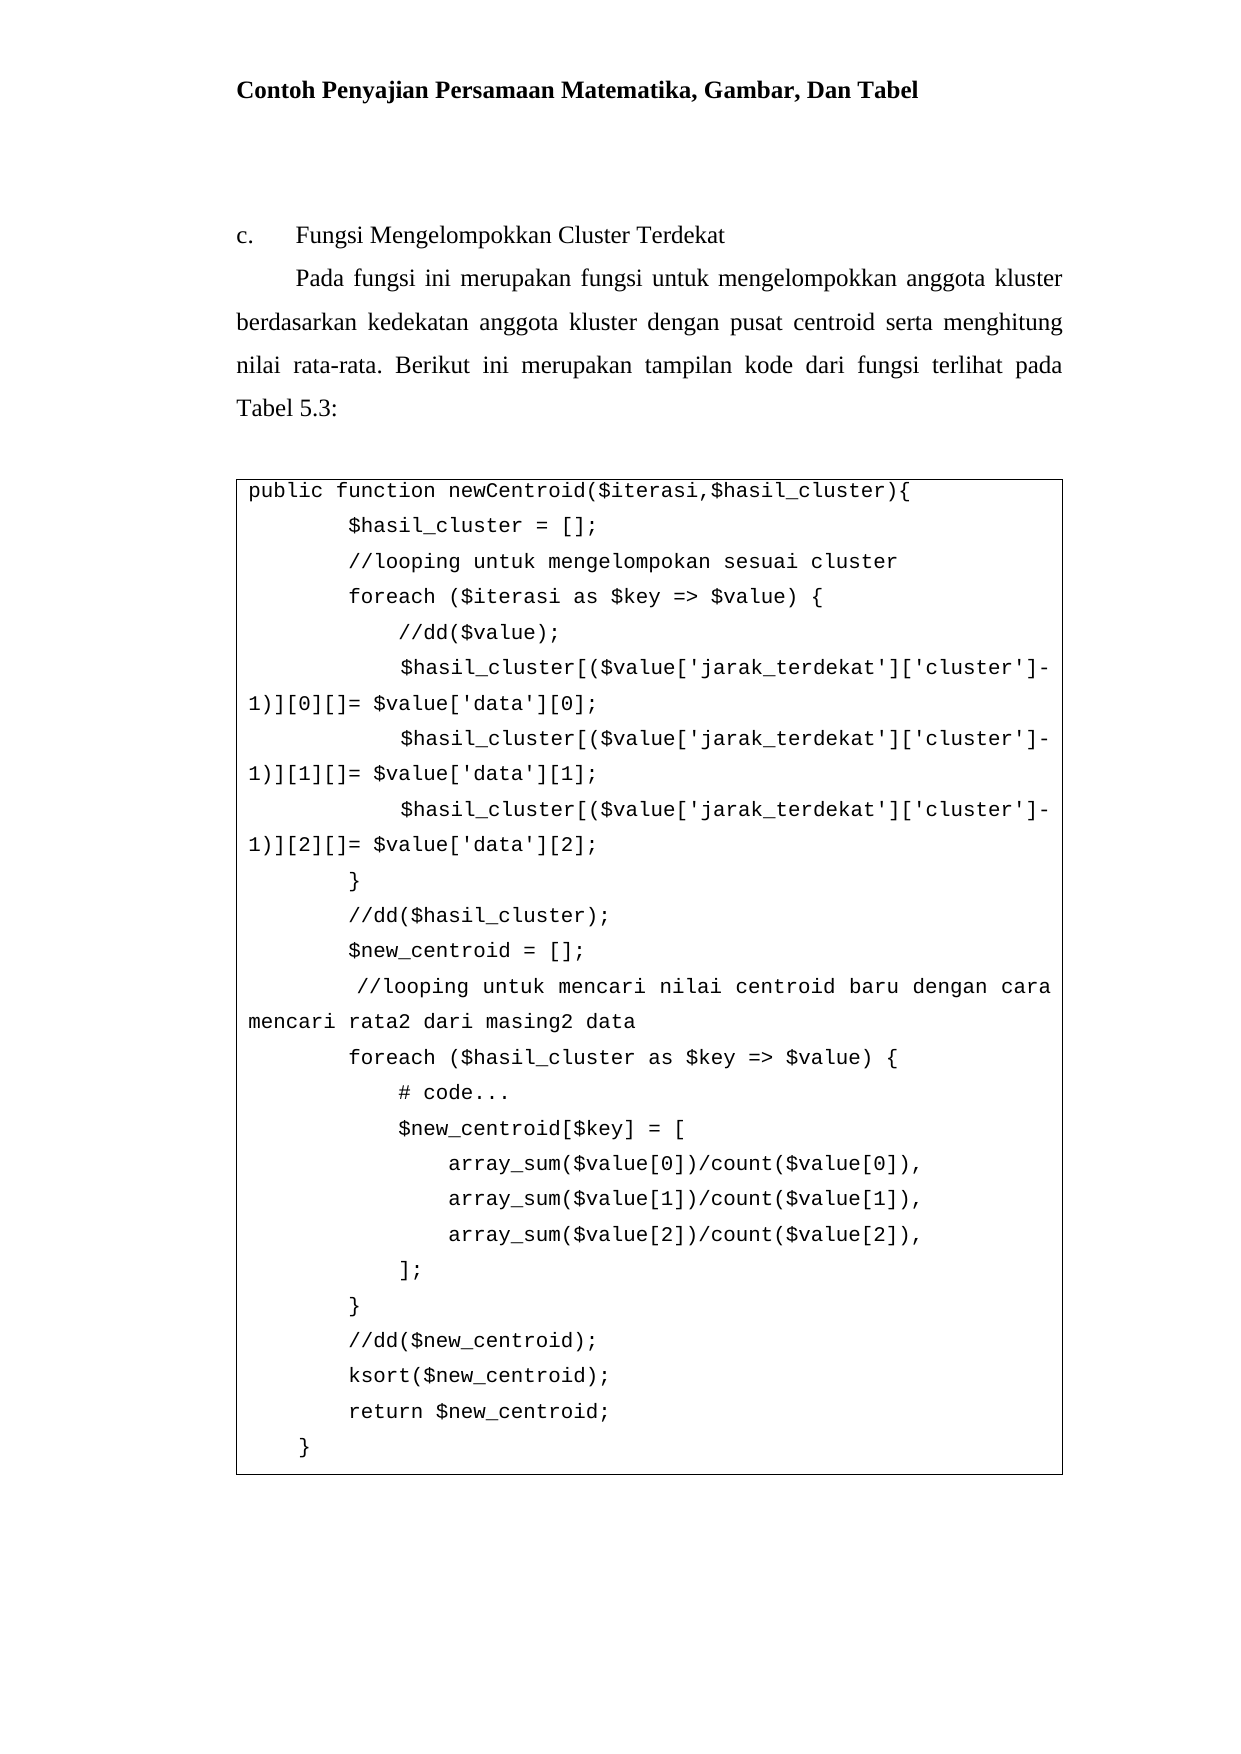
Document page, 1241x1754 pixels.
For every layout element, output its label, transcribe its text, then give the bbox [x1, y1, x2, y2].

list Pada fungsi ini merupakan fungsi untuk mengelompokkan anggota kluster berdasarkan kedekatan anggota kluster dengan pusat centroid serta menghitung nilai rata-rata. Berikut ini merupakan tampilan kode dari fungsi terlihat pada Tabel 5.3: [236, 263, 1063, 422]
table_header public function newCentroid($iterasi,$hasil_cluster){ $hasil_cluster = []; //looping untuk mengelompokan sesuai cluster foreach ($iterasi as $key => $value) { //dd($value); $hasil_cluster[($value['jarak_terdekat']['cluster']-1)][0][]= $value['data'][0]; $hasil_cluster[($value['jarak_terdekat']['cluster']-1)][1][]= $value['data'][1]; $hasil_cluster[($value['jarak_terdekat']['cluster']-1)][2][]= $value['data'][2]; } //dd($hasil_cluster); $new_centroid = []; //looping untuk mencari nilai centroid baru dengan cara mencari rata2 dari masing2 data foreach ($hasil_cluster as $key => $value) { # code... $new_centroid[$key] = [ array_sum($value[0])/count($value[0]), array_sum($value[1])/count($value[1]), array_sum($value[2])/count($value[2]), ]; } //dd($new_centroid); ksort($new_centroid); return $new_centroid; } [237, 480, 1062, 1474]
list Fungsi Mengelompokkan Cluster Terdekat [236, 220, 1063, 249]
